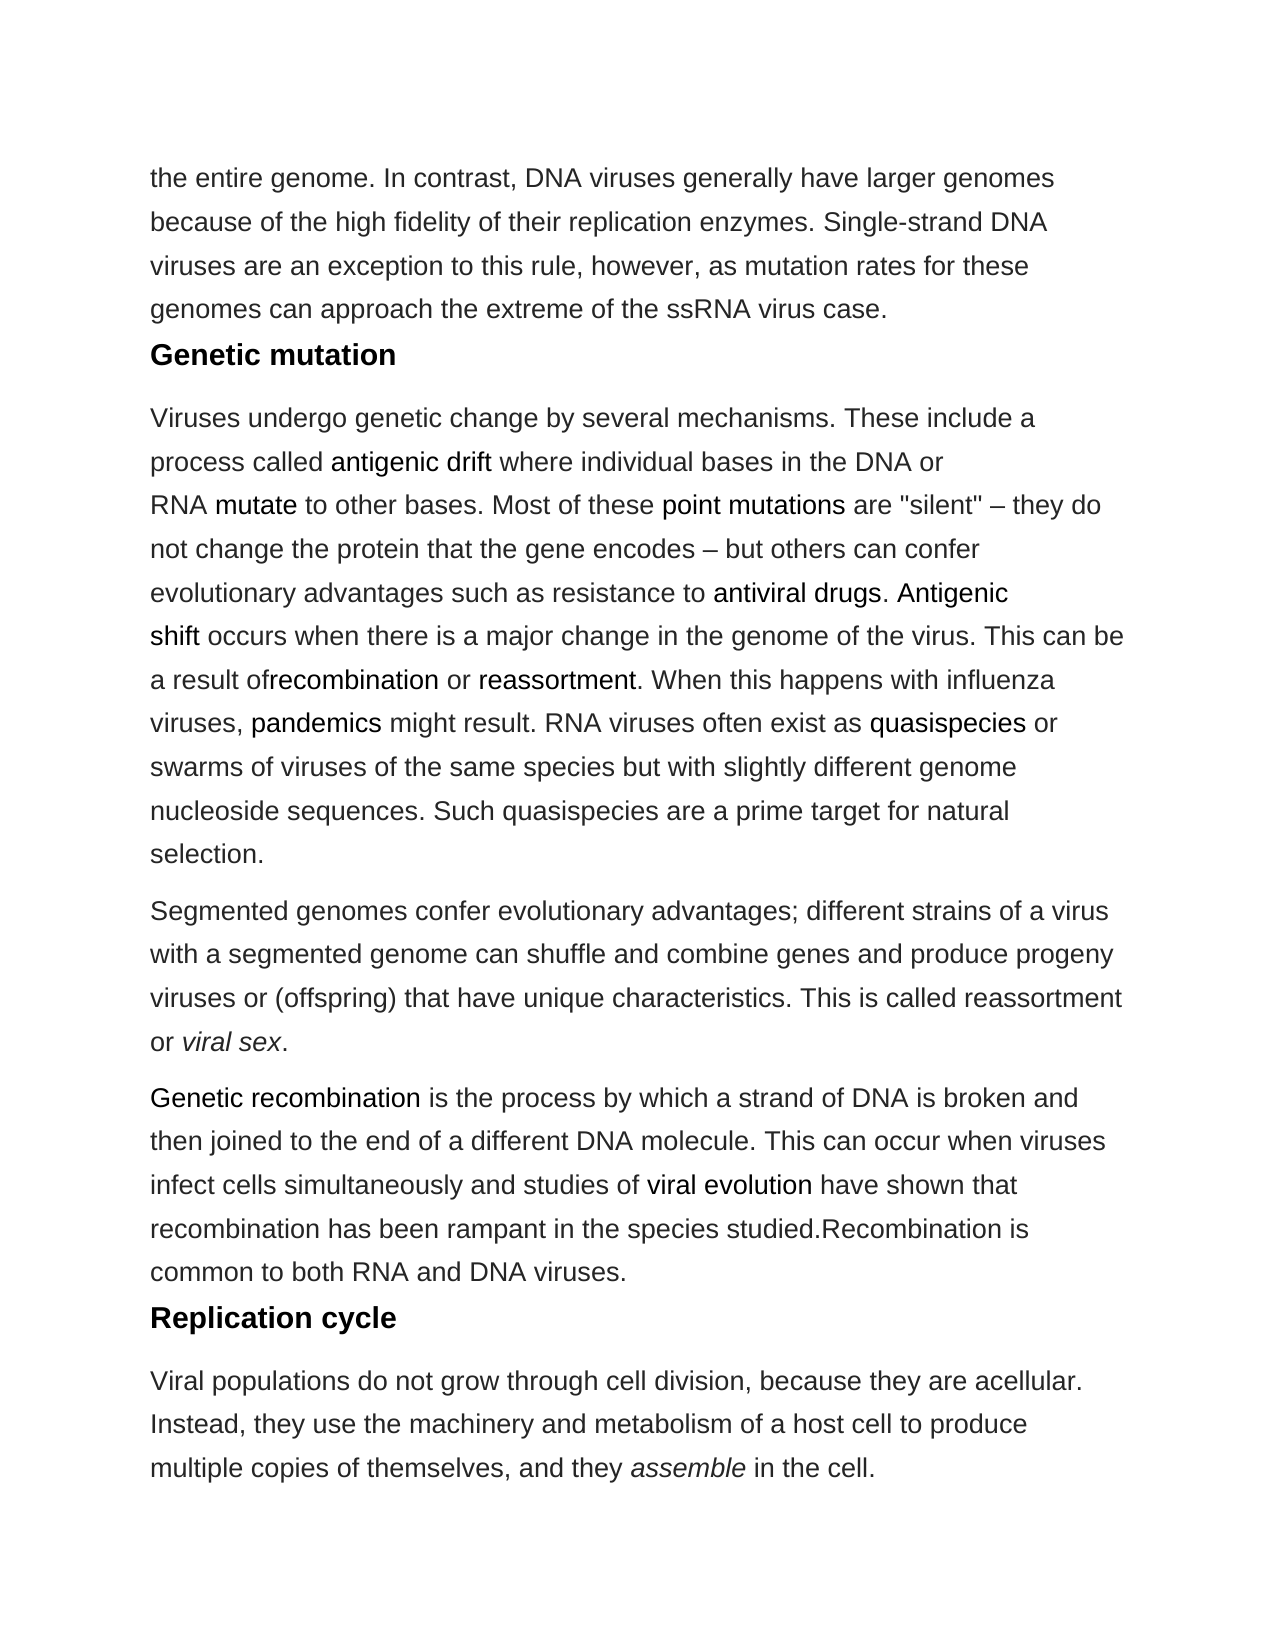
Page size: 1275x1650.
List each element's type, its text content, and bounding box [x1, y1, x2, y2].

subtitle Replication cycle [150, 1300, 1125, 1335]
subtitle Genetic mutation [150, 337, 1125, 372]
text Genetic recombination is the process by which a strand of DNA is broken and then joined to the end of a different DNA molecule. This can occur when viruses infect cells simultaneously and studies of viral evolution have shown that recombination has been rampant in the species studied.Recombination is common to both RNA and DNA viruses. [150, 1069, 1125, 1287]
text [150, 150, 1125, 324]
text Viruses undergo genetic change by several mechanisms. These include a process called antigenic drift where individual bases in the DNA or RNA mutate to other bases. Most of these point mutations are "silent" – they do not change the protein that the gene encodes – but others can confer evolutionary advantages such as resistance to antiviral drugs. Antigenic shift occurs when there is a major change in the genome of the virus. This can be a result ofrecombination or reassortment. When this happens with influenza viruses, pandemics might result. RNA viruses often exist as quasispecies or swarms of viruses of the same species but with slightly different genome nucleoside sequences. Such quasispecies are a prime target for natural selection. [150, 389, 1125, 870]
text Segmented genomes confer evolutionary advantages; different strains of a virus with a segmented genome can shuffle and combine genes and produce progeny viruses or (offspring) that have unique characteristics. This is called reassortment or viral sex. [150, 882, 1125, 1057]
text Viral populations do not grow through cell division, because they are acellular. Instead, they use the machinery and metabolism of a host cell to produce multiple copies of themselves, and they assemble in the cell. [150, 1352, 1125, 1483]
